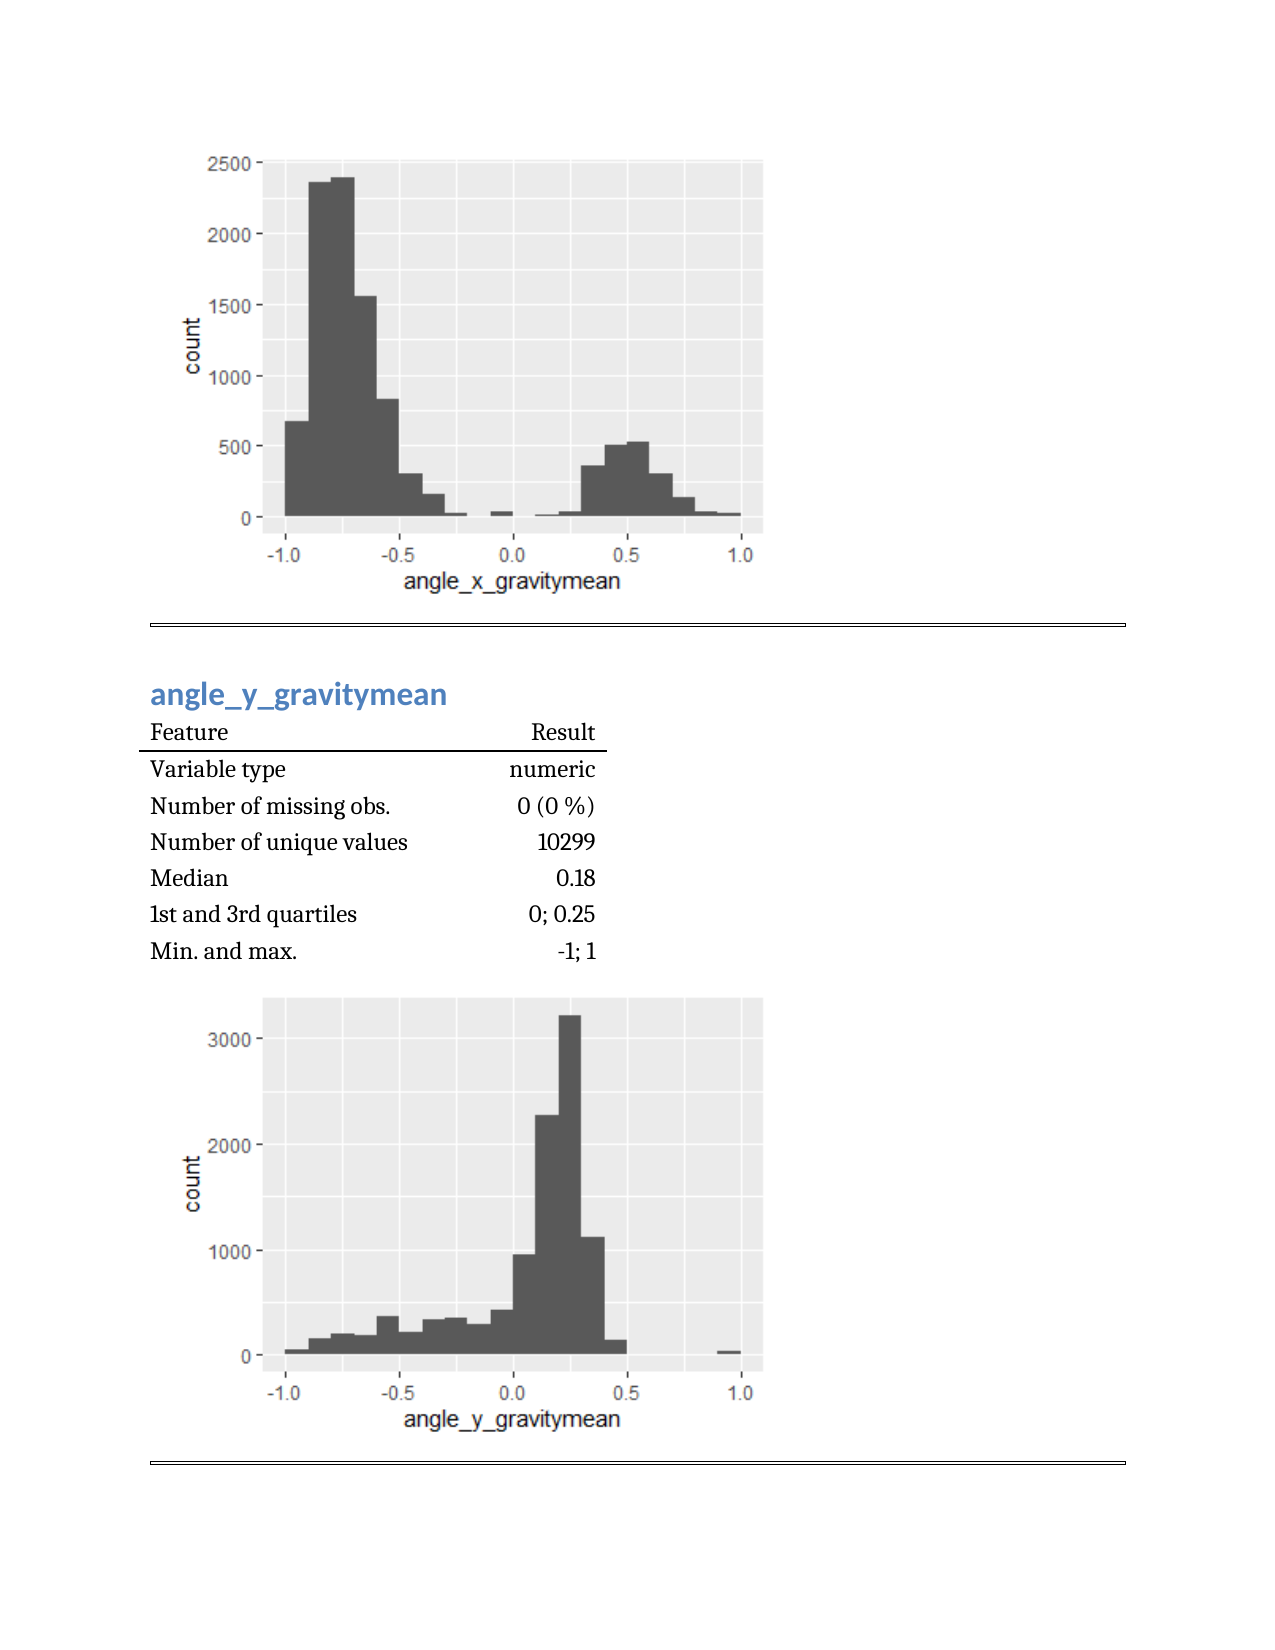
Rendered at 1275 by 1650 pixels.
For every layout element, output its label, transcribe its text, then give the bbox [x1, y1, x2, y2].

table_cell 0.18 [486, 860, 607, 897]
table_cell Median [139, 860, 486, 897]
subtitle angle_y_gravitymean [150, 673, 1125, 714]
table_header Result [486, 714, 607, 750]
table_cell Number of missing obs. [139, 788, 486, 824]
table_header Feature [139, 714, 486, 750]
table_cell 1st and 3rd quartiles [139, 897, 486, 933]
table_cell 10299 [486, 824, 607, 860]
table_cell 0; 0.25 [486, 897, 607, 933]
picture [168, 987, 776, 1443]
picture [168, 150, 776, 605]
table_cell -1; 1 [486, 933, 607, 969]
table_cell Min. and max. [139, 933, 486, 969]
table_cell Variable type [139, 752, 486, 788]
table_cell Number of unique values [139, 824, 486, 860]
table_cell 0 (0 %) [486, 788, 607, 824]
table_cell numeric [486, 752, 607, 788]
